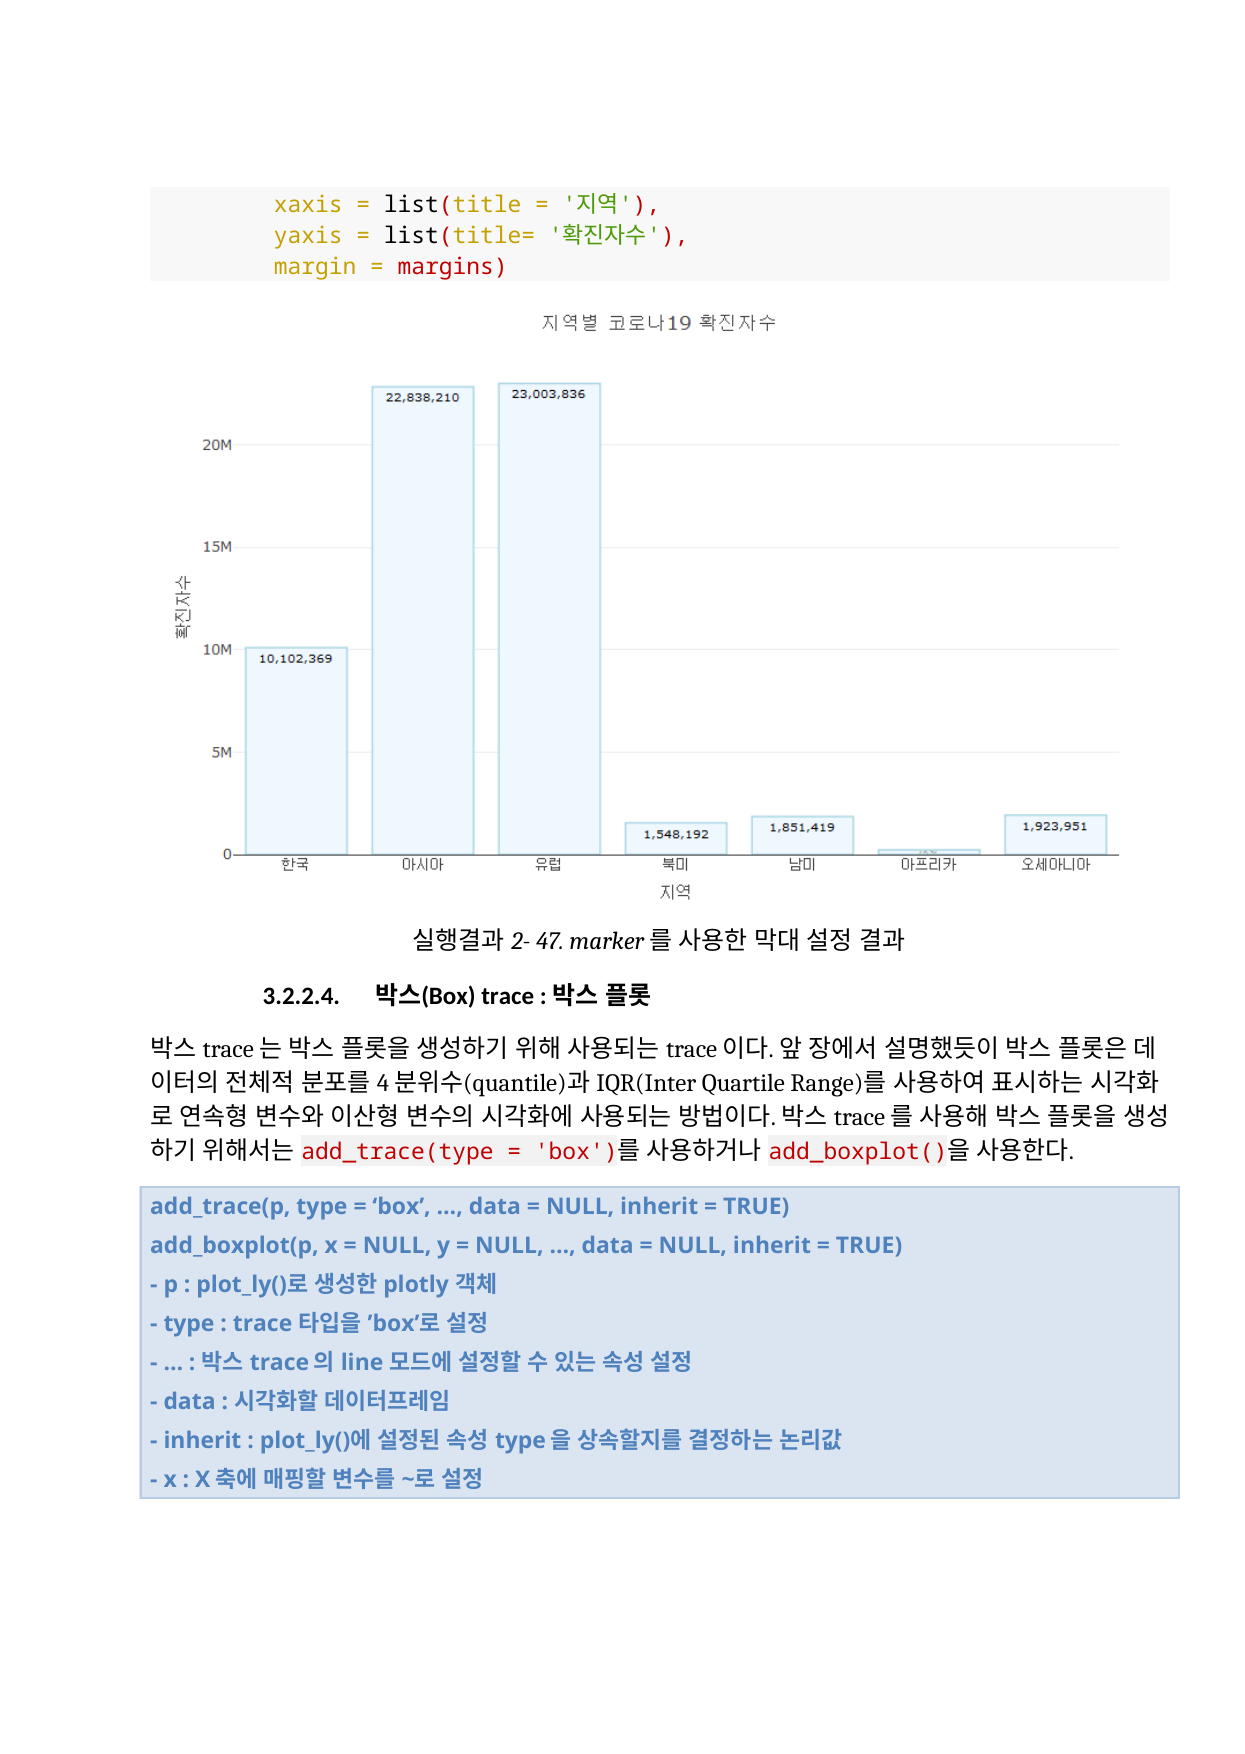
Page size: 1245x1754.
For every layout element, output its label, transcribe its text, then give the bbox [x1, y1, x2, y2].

text 실행결과 2- . marker를 사용한 막대 설정 결과 [150, 923, 1170, 957]
picture [172, 302, 1148, 902]
text 박스 trace는 박스 플롯을 생성하기 위해 사용되는 trace이다. 앞 장에서 설명했듯이 박스 플롯은 데이터의 전체적 분포를 4분위수(quantile)과 IQR(Inter Quartile Range)를 사용하여 표시하는 시각화로 연속형 변수와 이산형 변수의 시각화에 사용되는 방법이다. 박스 trace를 사용해 박스 플롯을 생성하기 위해서는 add_trace(type = 'box')를 사용하거나 add_boxplot()을 사용한다. [150, 1031, 1170, 1167]
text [150, 187, 1170, 281]
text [142, 1188, 1178, 1497]
subtitle 박스(Box) trace : 박스 플롯 [262, 978, 1170, 1012]
